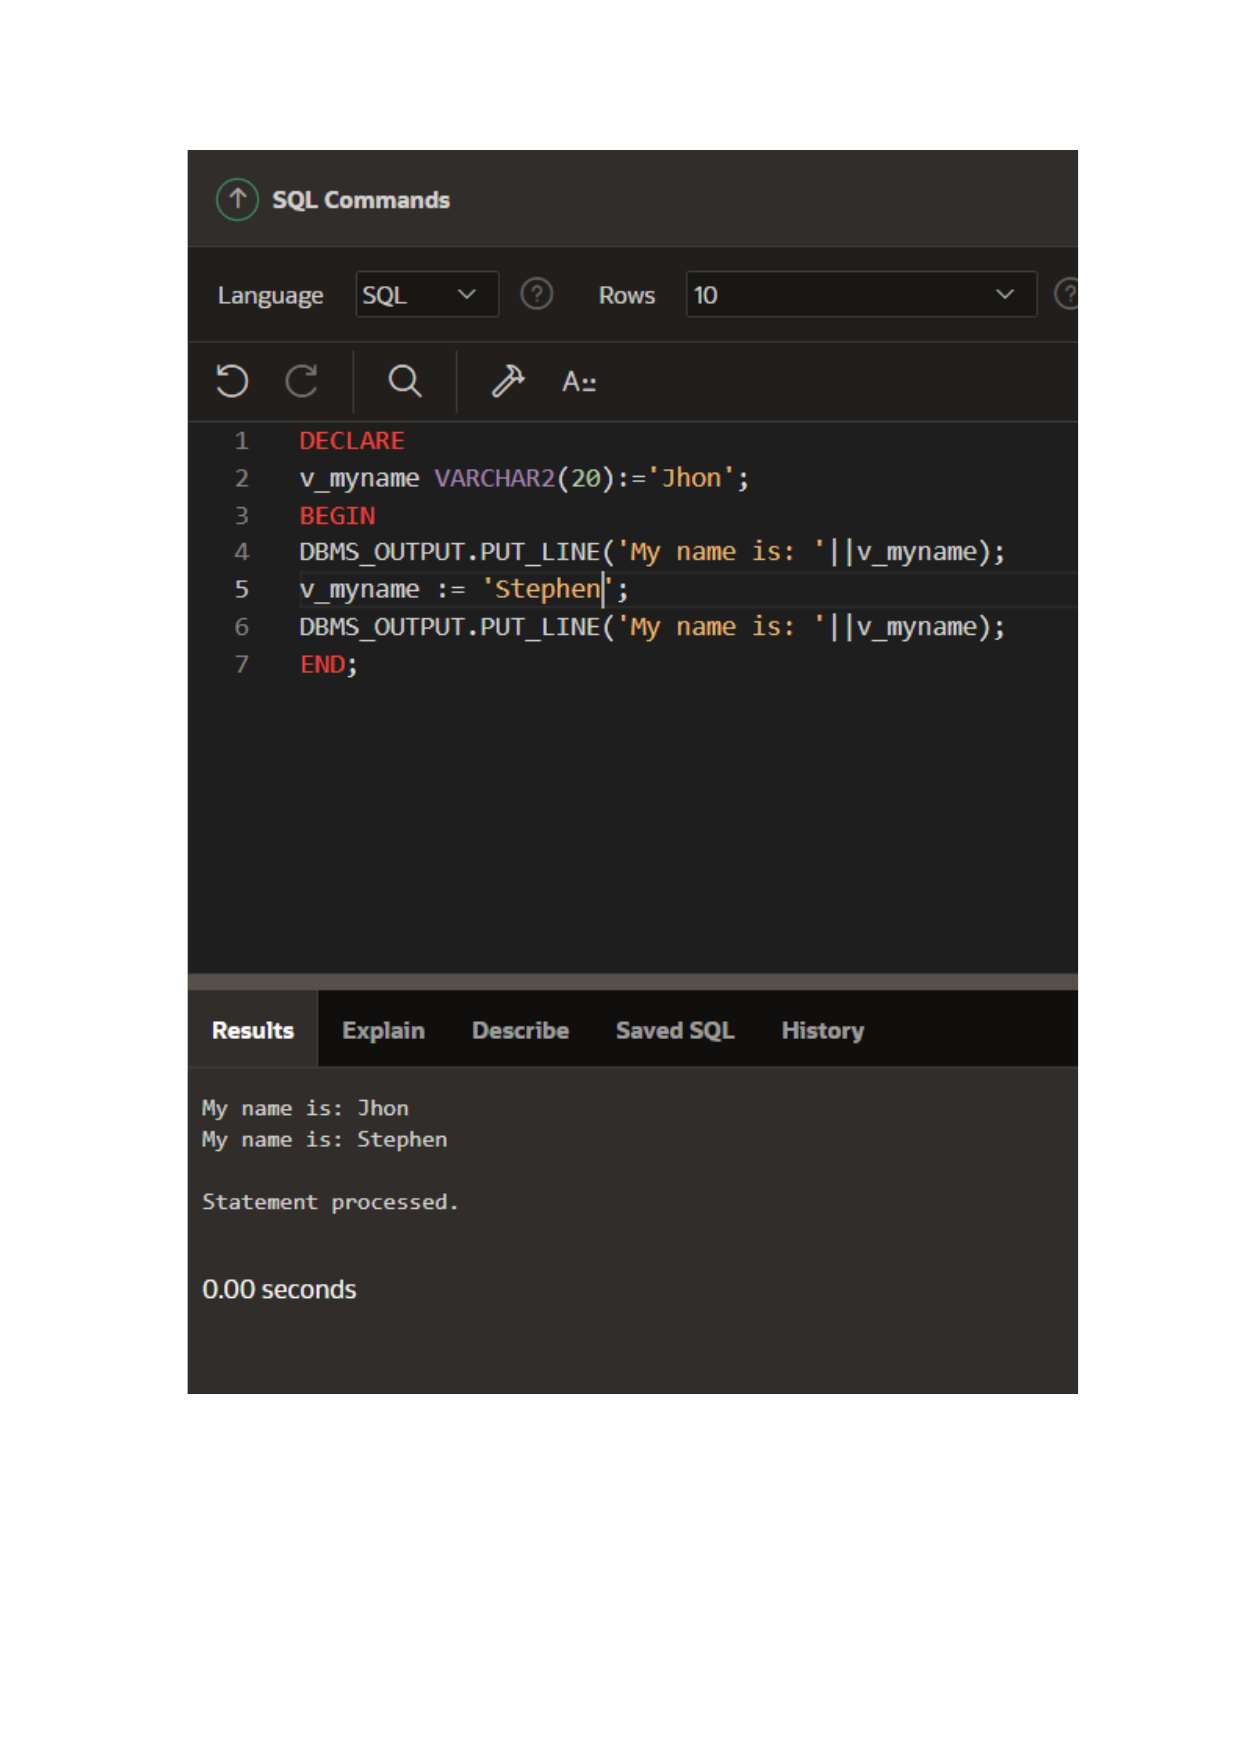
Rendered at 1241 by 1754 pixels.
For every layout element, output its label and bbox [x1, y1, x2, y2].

picture [187, 150, 1079, 1394]
